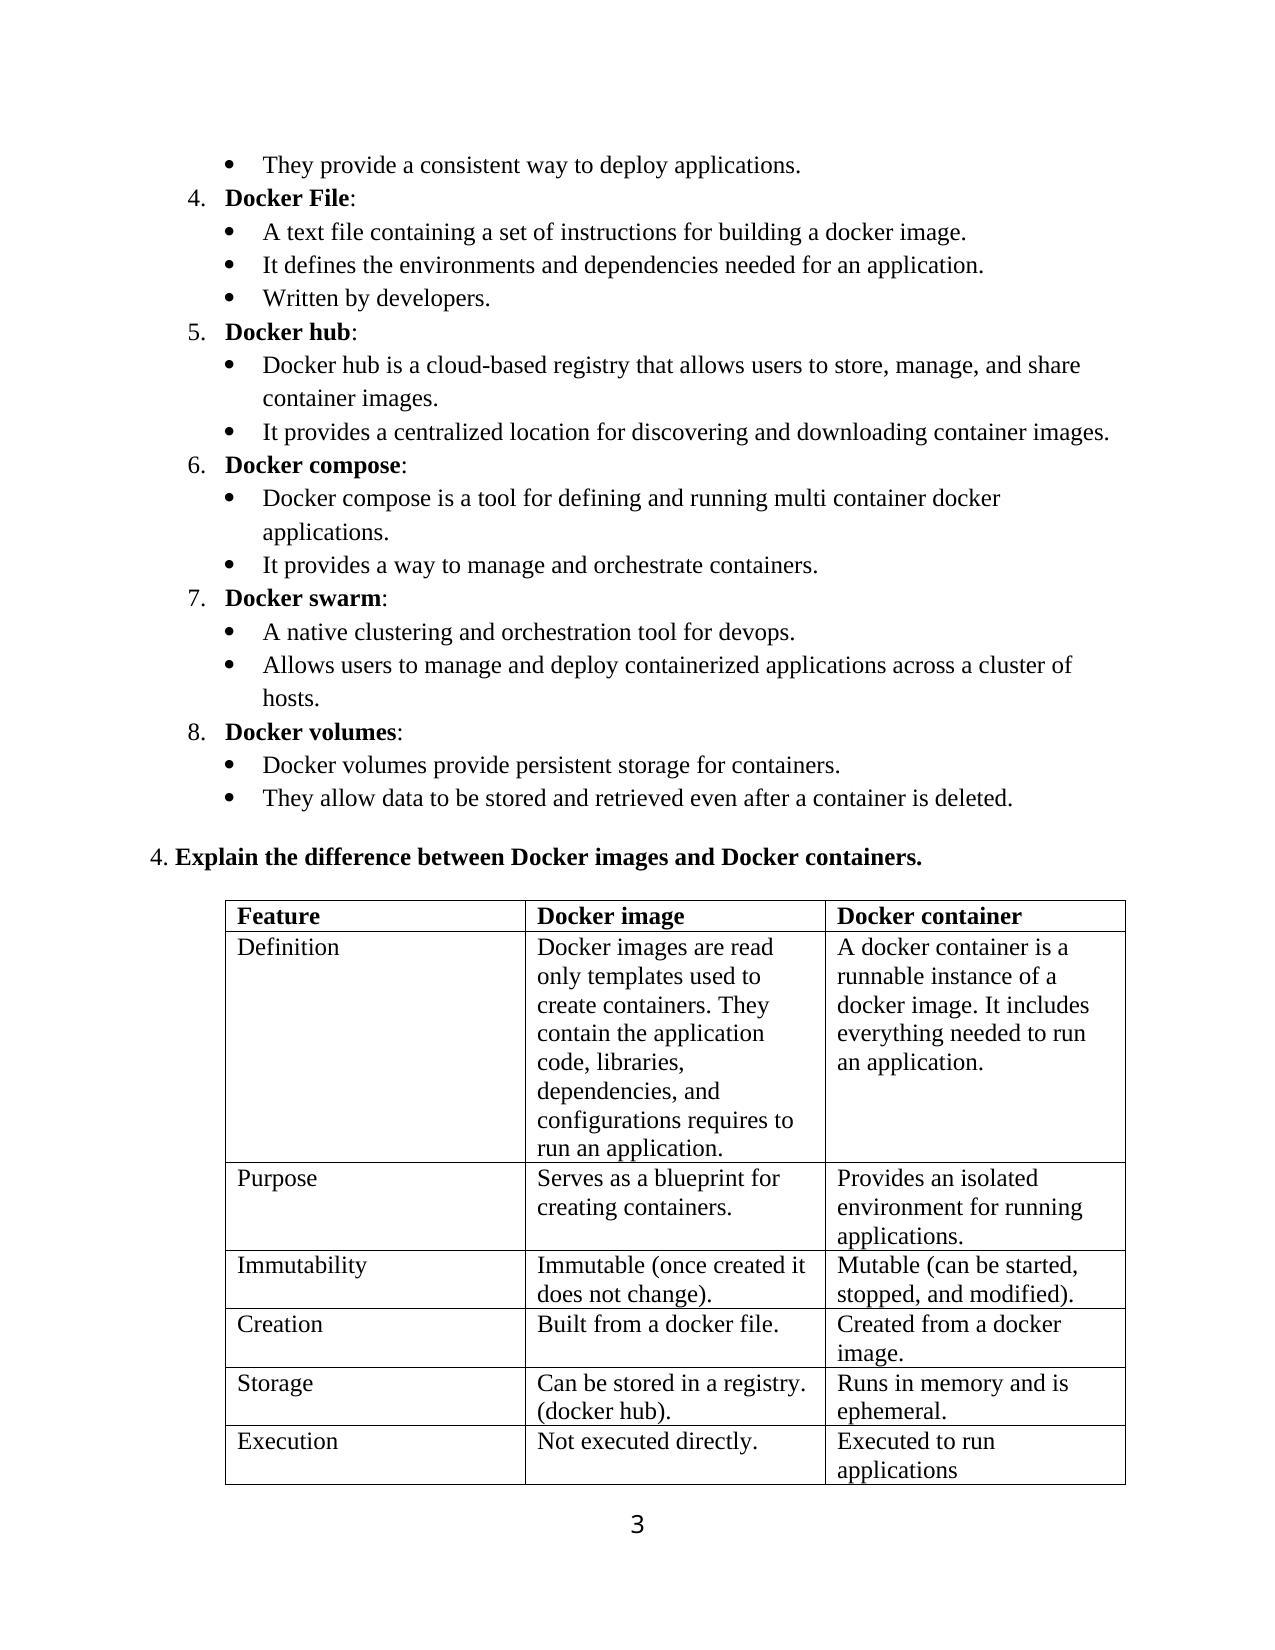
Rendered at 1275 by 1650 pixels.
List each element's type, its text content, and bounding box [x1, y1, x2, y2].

table_cell Runs in memory and is ephemeral. [826, 1368, 1125, 1425]
table_cell A docker container is a runnable instance of a docker image. It includes everything needed to run an application. [826, 932, 1125, 1162]
table_cell Can be stored in a registry. (docker hub). [526, 1368, 825, 1425]
table_cell Serves as a blueprint for creating containers. [526, 1163, 825, 1249]
table_cell Creation [226, 1309, 525, 1367]
list Docker hub is a cloud-based registry that allows users to store, manage, and share container images. [225, 350, 1125, 412]
table_cell Definition [226, 932, 525, 1162]
table_cell Storage [226, 1368, 525, 1425]
list Docker volumes provide persistent storage for containers. [225, 750, 1125, 779]
table_cell Execution [226, 1426, 525, 1484]
table_cell Immutability [226, 1251, 525, 1308]
table_cell Executed to run applications [826, 1426, 1125, 1484]
table_cell Built from a docker file. [526, 1309, 825, 1367]
table_cell Docker images are read only templates used to create containers. They contain the application code, libraries, dependencies, and configurations requires to run an application. [526, 932, 825, 1162]
table_cell Created from a docker image. [826, 1309, 1125, 1367]
table_cell Provides an isolated environment for running applications. [826, 1163, 1125, 1249]
list Docker compose: [187, 450, 1125, 479]
list Docker compose is a tool for defining and running multi container docker applications. [225, 483, 1125, 545]
list Docker volumes: [187, 717, 1125, 745]
table_header Feature [226, 901, 525, 931]
list Docker File: [187, 183, 1125, 212]
list It defines the environments and dependencies needed for an application. [225, 250, 1125, 279]
list It provides a way to manage and orchestrate containers. [225, 550, 1125, 579]
list Allows users to manage and deploy containerized applications across a cluster of hosts. [225, 650, 1125, 712]
list Docker hub: [187, 317, 1125, 345]
table_cell Purpose [226, 1163, 525, 1249]
list Written by developers. [225, 283, 1125, 312]
table_cell Mutable (can be started, stopped, and modified). [826, 1251, 1125, 1308]
list Docker swarm: [187, 583, 1125, 612]
list A text file containing a set of instructions for building a docker image. [225, 217, 1125, 245]
list They provide a consistent way to deploy applications. [225, 150, 1125, 179]
list It provides a centralized location for discovering and downloading container images. [225, 417, 1125, 445]
list A native clustering and orchestration tool for devops. [225, 617, 1125, 645]
table_header Docker image [526, 901, 825, 931]
table_header Docker container [826, 901, 1125, 931]
list They allow data to be stored and retrieved even after a container is deleted. [225, 783, 1125, 812]
table_cell Not executed directly. [526, 1426, 825, 1484]
text 4. Explain the difference between Docker images and Docker containers. [150, 842, 1125, 870]
table_cell Immutable (once created it does not change). [526, 1251, 825, 1308]
